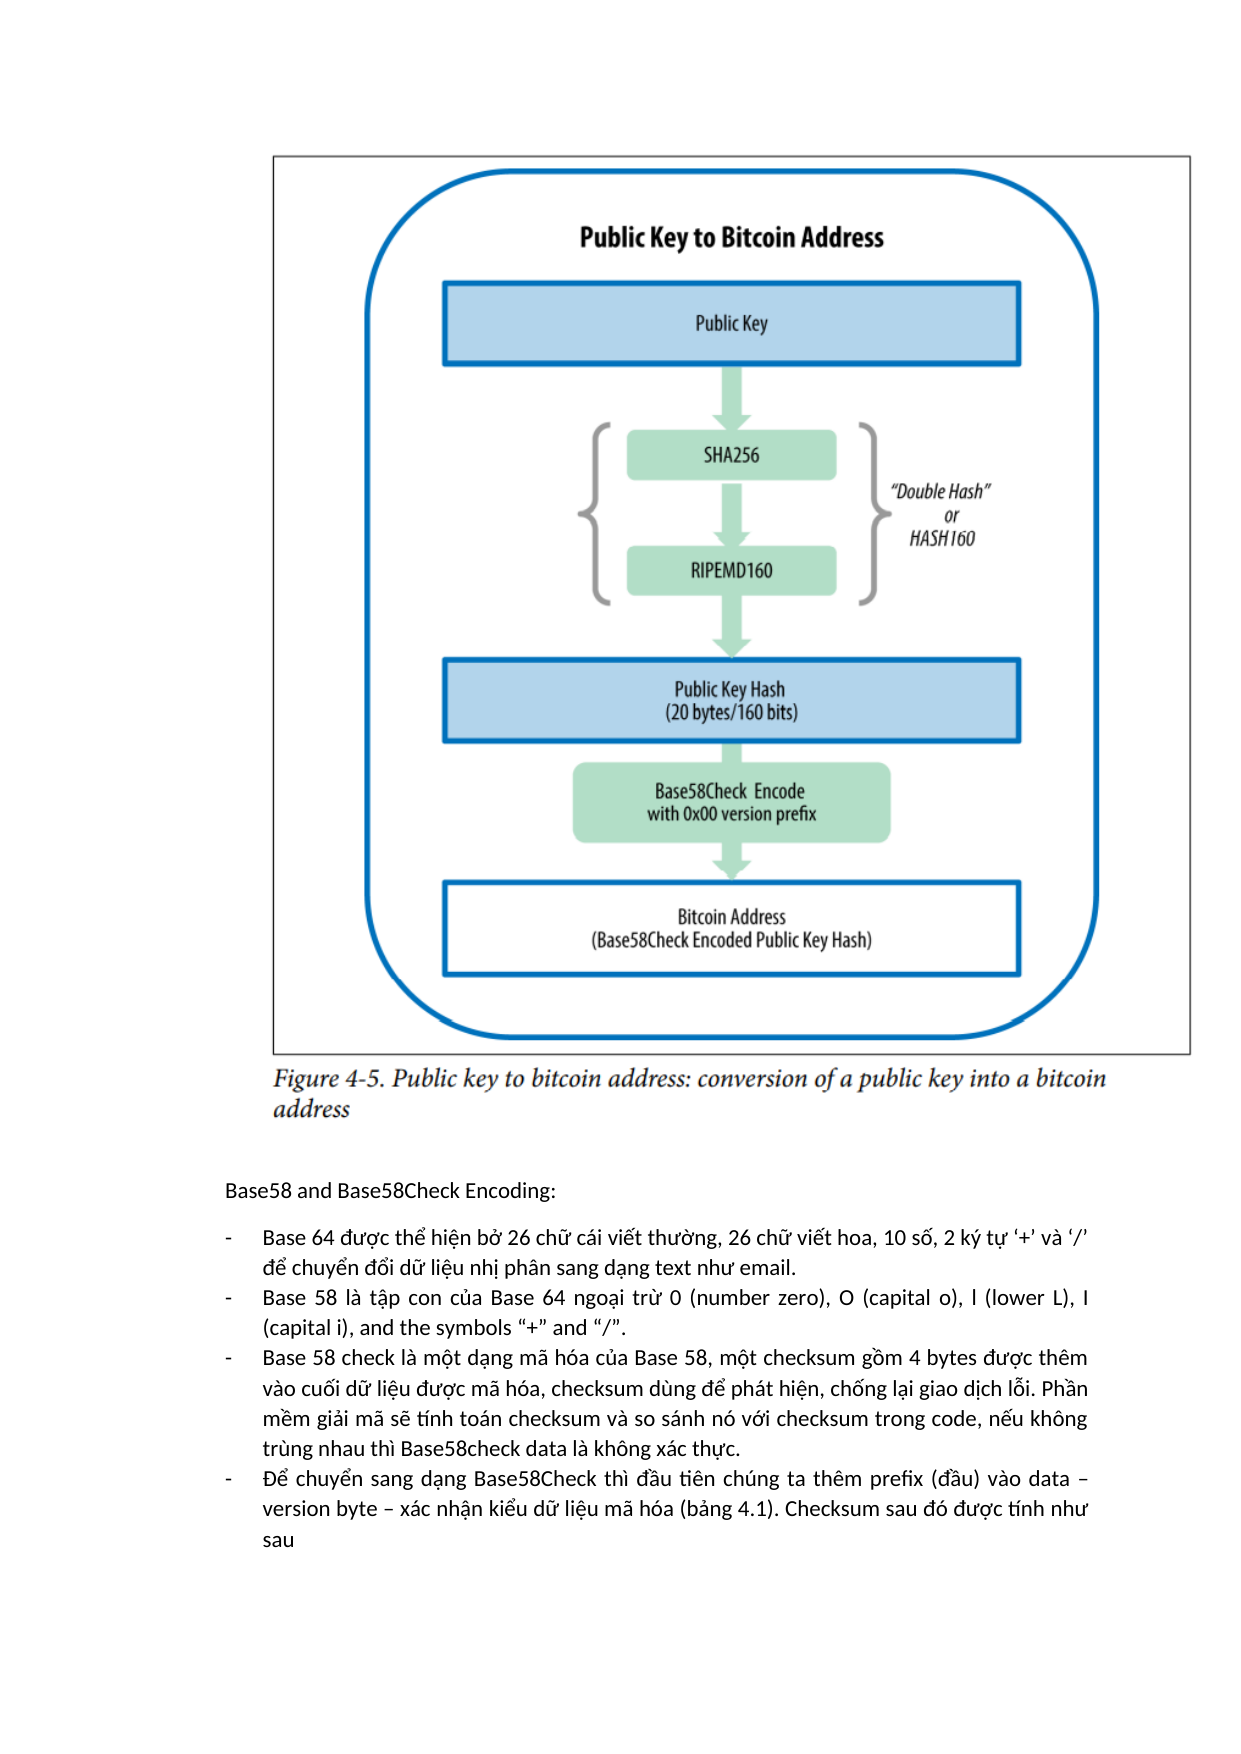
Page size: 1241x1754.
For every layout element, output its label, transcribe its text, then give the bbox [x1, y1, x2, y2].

list Base 64 được thể hiện bở 26 chữ cái viết thường, 26 chữ viết hoa, 10 số, 2 ký tự ‘+’ và ‘/’ để chuyển đổi dữ liệu nhị phân sang dạng text như email. [225, 1223, 1090, 1281]
picture [262, 150, 1203, 1127]
list Base 58 check là một dạng mã hóa của Base 58, một checksum gồm 4 bytes được thêm vào cuối dữ liệu được mã hóa, checksum dùng để phát hiện, chống lại giao dịch lỗi. Phần mềm giải mã sẽ tính toán checksum và so sánh nó với checksum trong code, nếu không trùng nhau thì Base58check data là không xác thực. [225, 1343, 1090, 1462]
text Base58 and Base58Check Encoding: [150, 1176, 1090, 1204]
list Base 58 là tập con của Base 64 ngoại trừ 0 (number zero), O (capital o), l (lower L), I (capital i), and the symbols “+” and “/”. [225, 1283, 1090, 1341]
list Để chuyển sang dạng Base58Check thì đầu tiên chúng ta thêm prefix (đầu) vào data – version byte – xác nhận kiểu dữ liệu mã hóa (bảng 4.1). Checksum sau đó được tính như sau [225, 1464, 1090, 1553]
